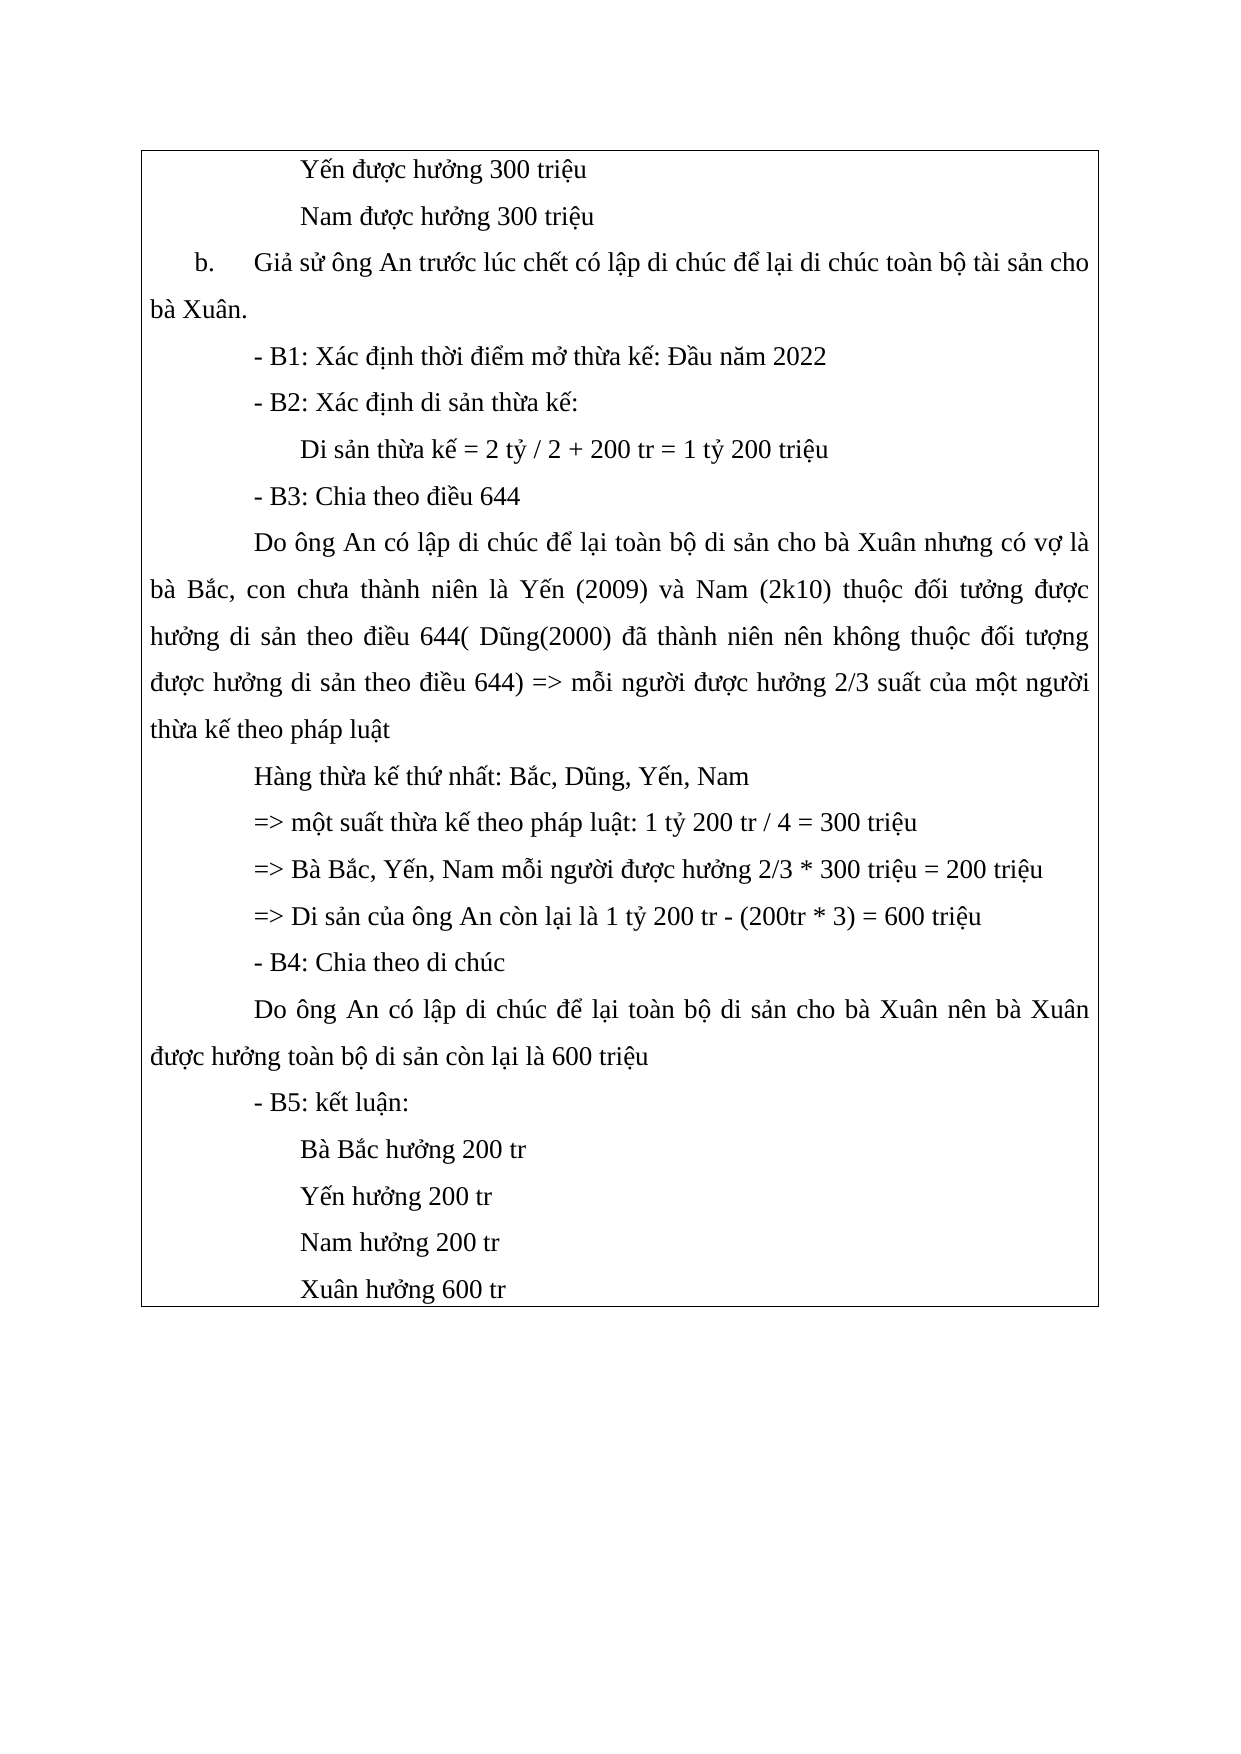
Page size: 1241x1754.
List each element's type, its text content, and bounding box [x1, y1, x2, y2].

list Nam hưởng 200 tr [142, 1223, 1098, 1258]
list => Di sản của ông An còn lại là 1 tỷ 200 tr - (200tr * 3) = 600 triệu [142, 897, 1098, 931]
list Xuân hưởng 600 tr [142, 1270, 1098, 1306]
list - B1: Xác định thời điểm mở thừa kế: Đầu năm 2022 [142, 337, 1098, 371]
list Nam được hưởng 300 triệu [142, 197, 1098, 231]
list Yến hưởng 200 tr [142, 1177, 1098, 1211]
list Do ông An có lập di chúc để lại toàn bộ di sản cho bà Xuân nhưng có vợ là bà Bắc, con chưa thành niên là Yến (2009) và Nam (2k10) thuộc đối tưởng được hưởng di sản theo điều 644( Dũng(2000) đã thành niên nên không thuộc đối tượng được hưởng di sản theo điều 644) => mỗi người được hưởng 2/3 suất của một người thừa kế theo pháp luật [142, 523, 1098, 744]
list Giả sử ông An trước lúc chết có lập di chúc để lại di chúc toàn bộ tài sản cho bà Xuân. [142, 243, 1098, 324]
list - B3: Chia theo điều 644 [142, 477, 1098, 511]
list Hàng thừa kế thứ nhất: Bắc, Dũng, Yến, Nam [142, 757, 1098, 791]
list - B2: Xác định di sản thừa kế: [142, 383, 1098, 418]
list Do ông An có lập di chúc để lại toàn bộ di sản cho bà Xuân nên bà Xuân được hưởng toàn bộ di sản còn lại là 600 triệu [142, 990, 1098, 1071]
list => Bà Bắc, Yến, Nam mỗi người được hưởng 2/3 * 300 triệu = 200 triệu [142, 850, 1098, 884]
list Yến được hưởng 300 triệu [142, 151, 1098, 184]
list Bà Bắc hưởng 200 tr [142, 1130, 1098, 1164]
list - B5: kết luận: [142, 1083, 1098, 1118]
list - B4: Chia theo di chúc [142, 943, 1098, 978]
list => một suất thừa kế theo pháp luật: 1 tỷ 200 tr / 4 = 300 triệu [142, 803, 1098, 838]
list Di sản thừa kế = 2 tỷ / 2 + 200 tr = 1 tỷ 200 triệu [142, 430, 1098, 464]
